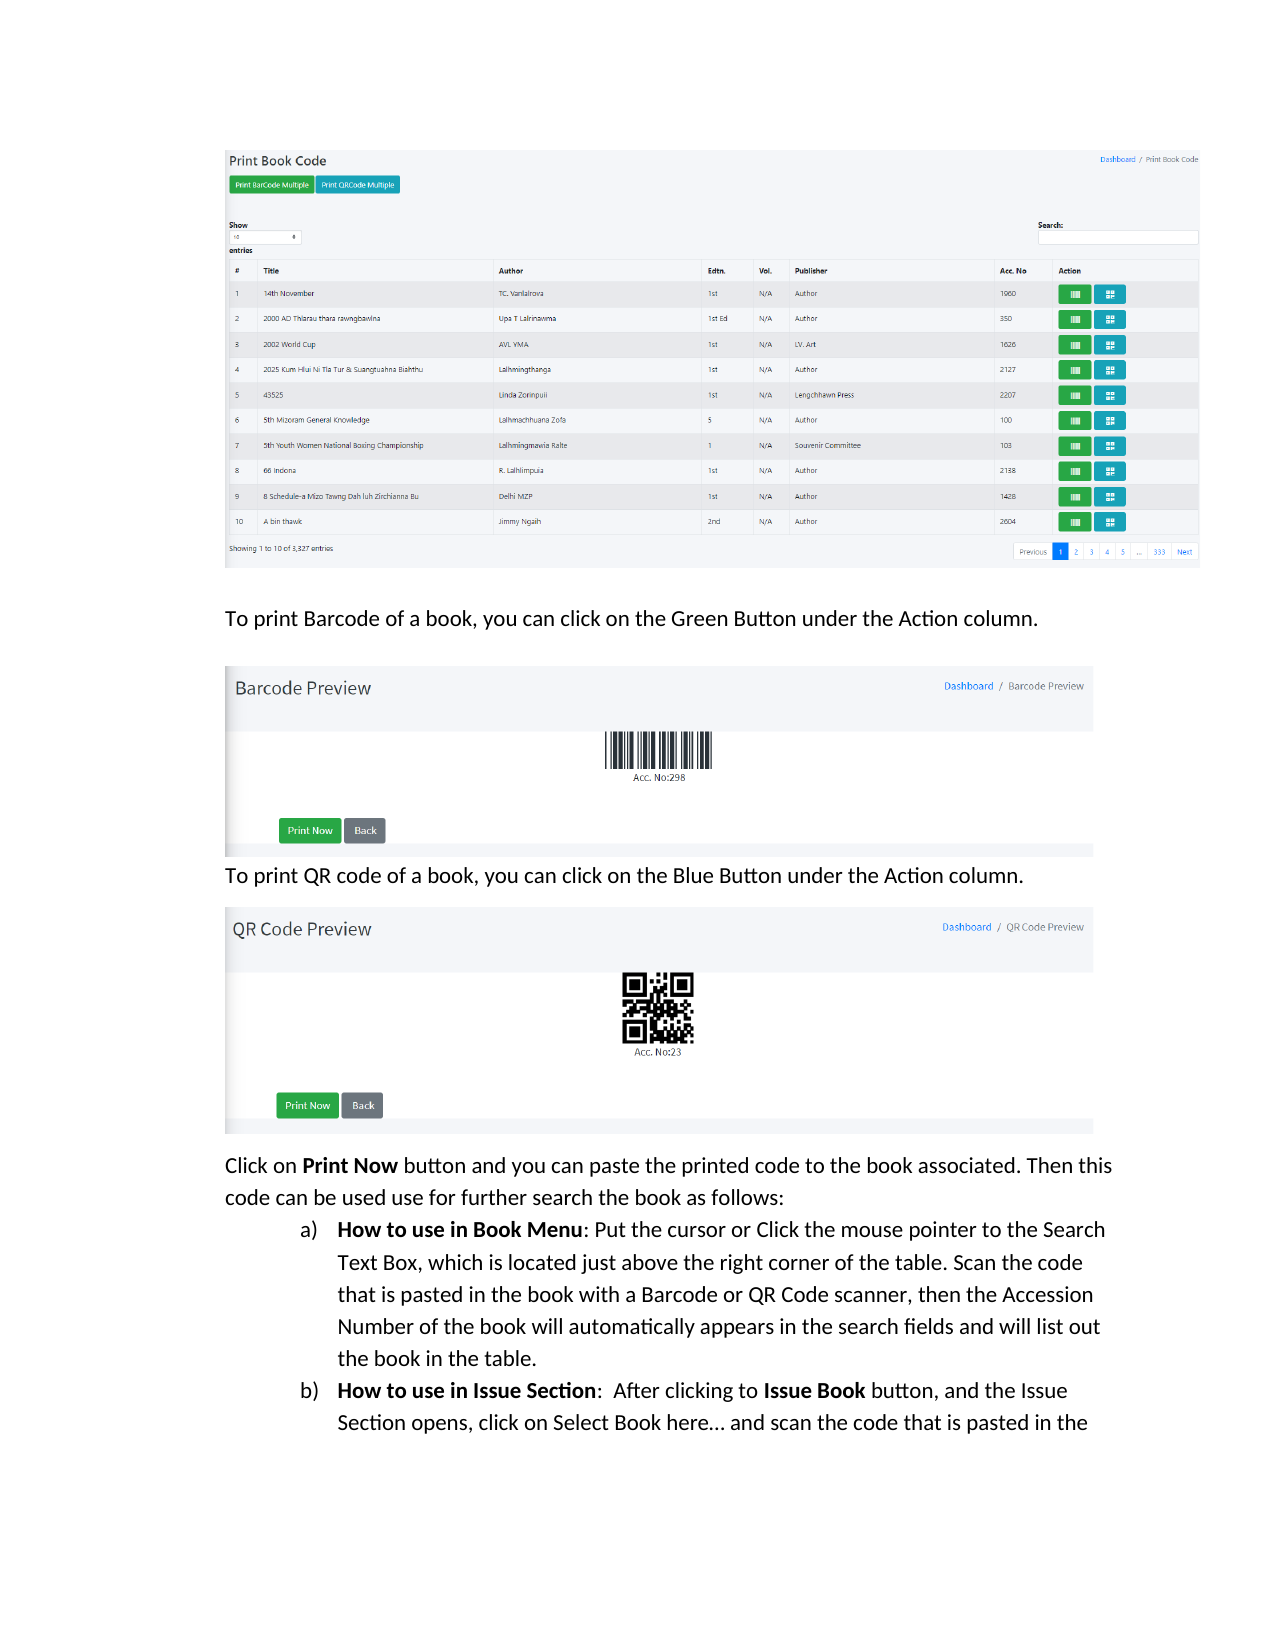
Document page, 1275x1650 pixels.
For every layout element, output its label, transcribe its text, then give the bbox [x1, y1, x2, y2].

picture [225, 666, 1094, 857]
picture [225, 150, 1200, 568]
list Click on Print Now button and you can paste the printed code to the book associated. Then this code can be used use for further search the book as follows: [225, 1151, 1125, 1211]
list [300, 1376, 1125, 1437]
list To print QR code of a book, you can click on the Blue Button under the Action column. [225, 861, 1125, 889]
list How to use in Book Menu: Put the cursor or Click the mouse pointer to the Search Text Box, which is located just above the right corner of the table. Scan the code that is pasted in the book with a Barcode or QR Code scanner, then the Accession Number of the book will automatically appears in the search fields and will list out the book in the table. [300, 1215, 1125, 1372]
list To print Barcode of a book, you can click on the Green Button under the Action column. [225, 604, 1125, 632]
picture [225, 907, 1094, 1134]
